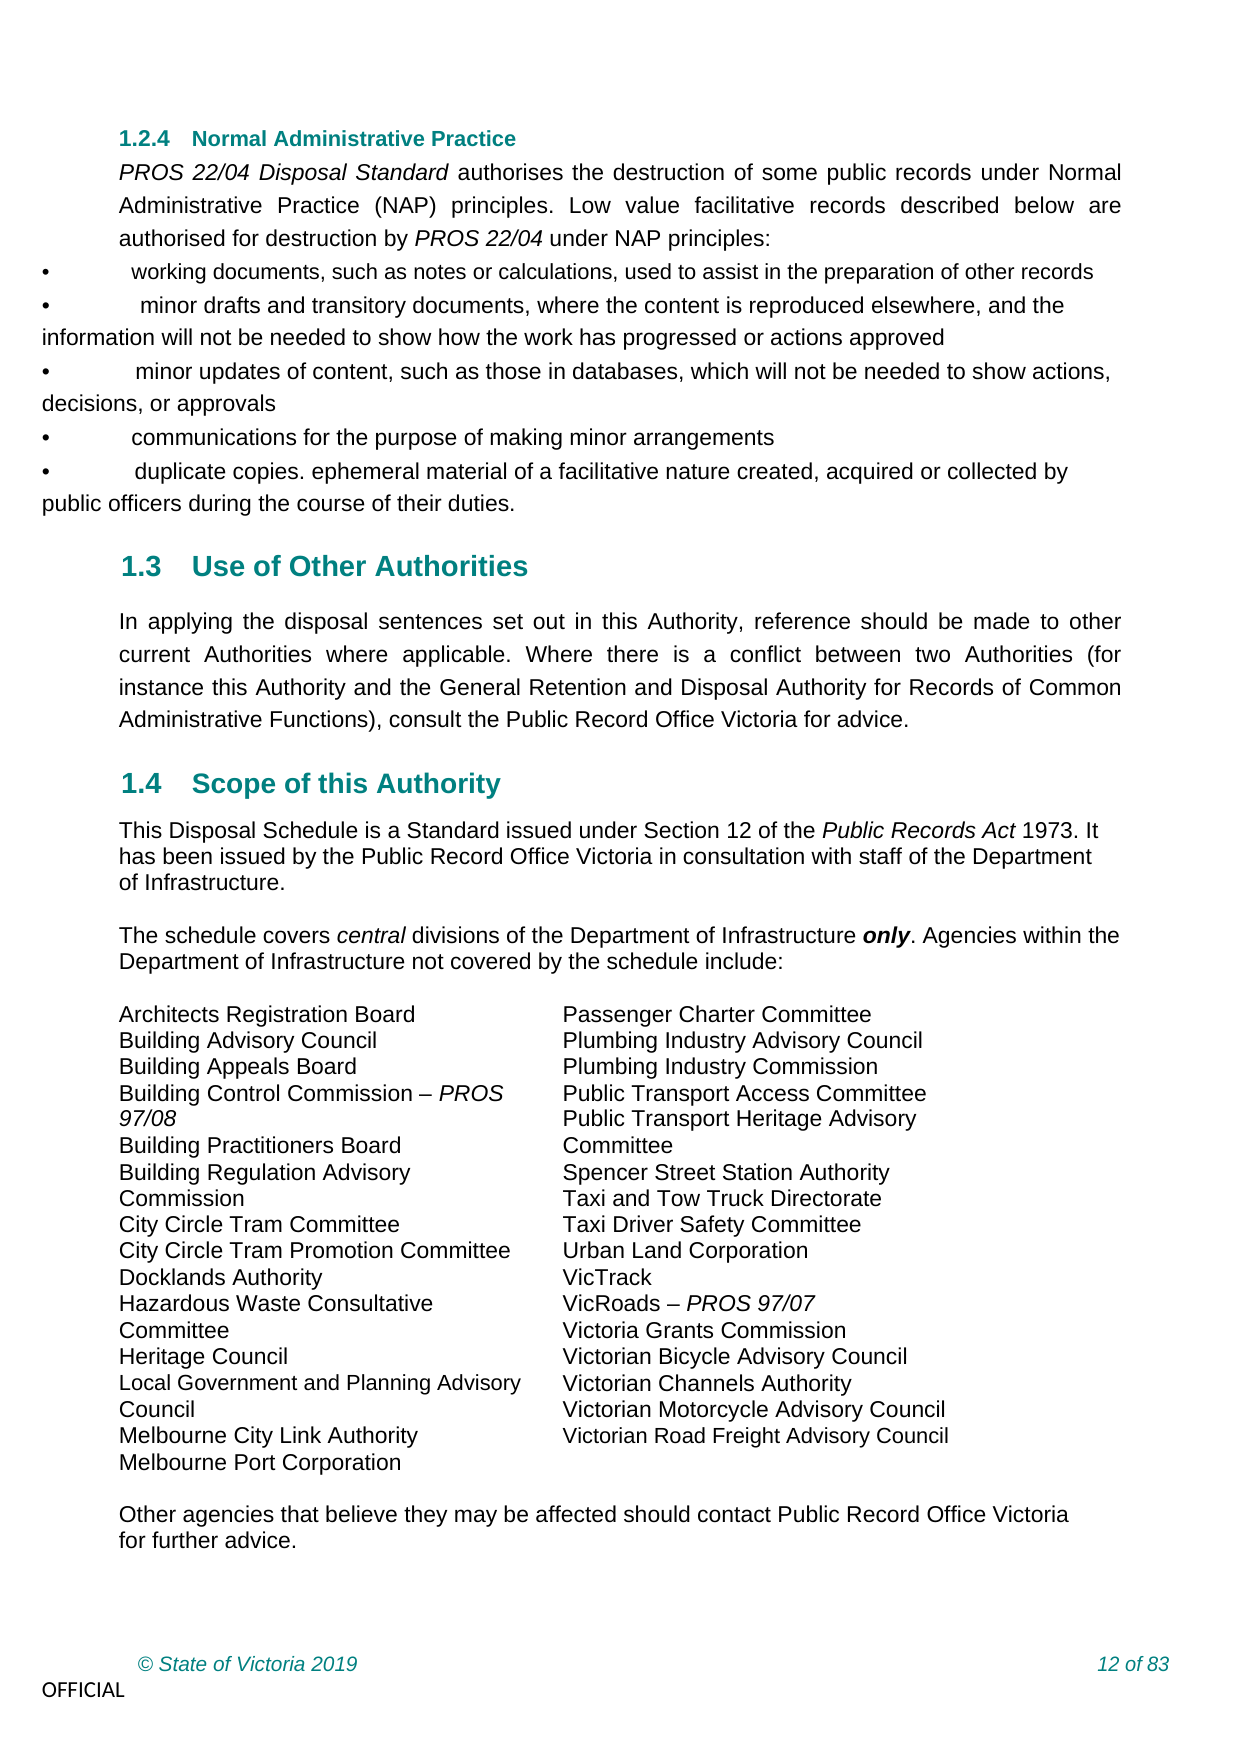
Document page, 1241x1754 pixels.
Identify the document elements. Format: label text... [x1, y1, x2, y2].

text Melbourne Port Corporation [119, 1448, 539, 1475]
text In applying the disposal sentences set out in this Authority, reference should be made to other current Authorities where applicable. Where there is a conflict between two Authorities (for instance this Authority and the General Retention and Disposal Authority for Records of Common Administrative Functions), consult the Public Record Office Victoria for advice. [119, 608, 1123, 733]
text Local Government and Planning Advisory [119, 1370, 539, 1396]
list minor updates of content, such as those in databases, which will not be needed to show actions, decisions, or approvals [42, 358, 1123, 417]
text Docklands Authority [119, 1264, 539, 1290]
text 1.4 Scope of this Authority [121, 766, 1123, 800]
table_header © State of Victoria 2019 [138, 1652, 757, 1676]
text OFFICIAL [42, 1676, 1123, 1702]
list communications for the purpose of making minor arrangements [42, 423, 1123, 450]
list working documents, such as notes or calculations, used to assist in the preparation of other records [42, 259, 1123, 284]
text Building Practitioners Board [119, 1132, 539, 1158]
text VicRoads – PROS 97/07 [562, 1290, 1123, 1317]
text Taxi Driver Safety Committee [562, 1211, 1123, 1238]
text City Circle Tram Committee [119, 1211, 539, 1238]
text Heritage Council [119, 1343, 539, 1369]
text Building Regulation Advisory [119, 1158, 539, 1185]
text Spencer Street Station Authority [562, 1159, 1123, 1185]
text Building Advisory Council [119, 1027, 539, 1053]
text Victoria Grants Commission [562, 1317, 1123, 1343]
text VicTrack [562, 1264, 1123, 1290]
text Urban Land Corporation [562, 1238, 1123, 1264]
text Public Transport Access Committee [562, 1080, 1123, 1106]
text Committee [562, 1132, 1123, 1159]
list duplicate copies. ephemeral material of a facilitative nature created, acquired or collected by public officers during the course of their duties. [42, 458, 1123, 516]
text PROS 22/04 Disposal Standard authorises the destruction of some public records under Normal Administrative Practice (NAP) principles. Low value facilitative records described below are authorised for destruction by PROS 22/04 under NAP principles: [119, 159, 1123, 251]
text Architects Registration Board [119, 1001, 539, 1027]
text Building Appeals Board [119, 1053, 539, 1080]
text Other agencies that believe they may be affected should contact Public Record Office Victoria for further advice. [119, 1502, 1071, 1554]
list minor drafts and transitory documents, where the content is reproduced elsewhere, and the information will not be needed to show how the work has progressed or actions approved [42, 292, 1123, 350]
text This Disposal Schedule is a Standard issued under Section 12 of the Public Records Act 1973. It has been issued by the Public Record Office Victoria in consultation with staff of the Department of Infrastructure. [119, 818, 1117, 895]
text 1.3 Use of Other Authorities [121, 549, 1123, 583]
text 1.2.4 Normal Administrative Practice [119, 125, 1123, 151]
text Victorian Bicycle Advisory Council [562, 1343, 1123, 1369]
text Taxi and Tow Truck Directorate [562, 1185, 1123, 1211]
text Plumbing Industry Advisory Council [562, 1027, 1123, 1053]
text Victorian Channels Authority [562, 1369, 1123, 1396]
text The schedule covers central divisions of the Department of Infrastructure only. Agencies within the [119, 922, 1123, 948]
text Department of Infrastructure not covered by the schedule include: [119, 948, 1123, 974]
text Council [119, 1396, 539, 1422]
text Melbourne City Link Authority [119, 1422, 539, 1448]
text Passenger Charter Committee [562, 1001, 1123, 1027]
table_header 12 of 83 [758, 1652, 1219, 1676]
text Hazardous Waste Consultative [119, 1290, 539, 1317]
text Plumbing Industry Commission [562, 1053, 1123, 1080]
text Victorian Motorcycle Advisory Council [562, 1396, 1123, 1422]
text City Circle Tram Promotion Committee [119, 1238, 539, 1264]
text Public Transport Heritage Advisory [562, 1106, 1123, 1132]
text Committee [119, 1317, 539, 1343]
text Building Control Commission – PROS [119, 1080, 539, 1106]
text 97/08 [119, 1106, 539, 1132]
text Commission [119, 1185, 539, 1211]
text Victorian Road Freight Advisory Council [562, 1423, 1123, 1448]
